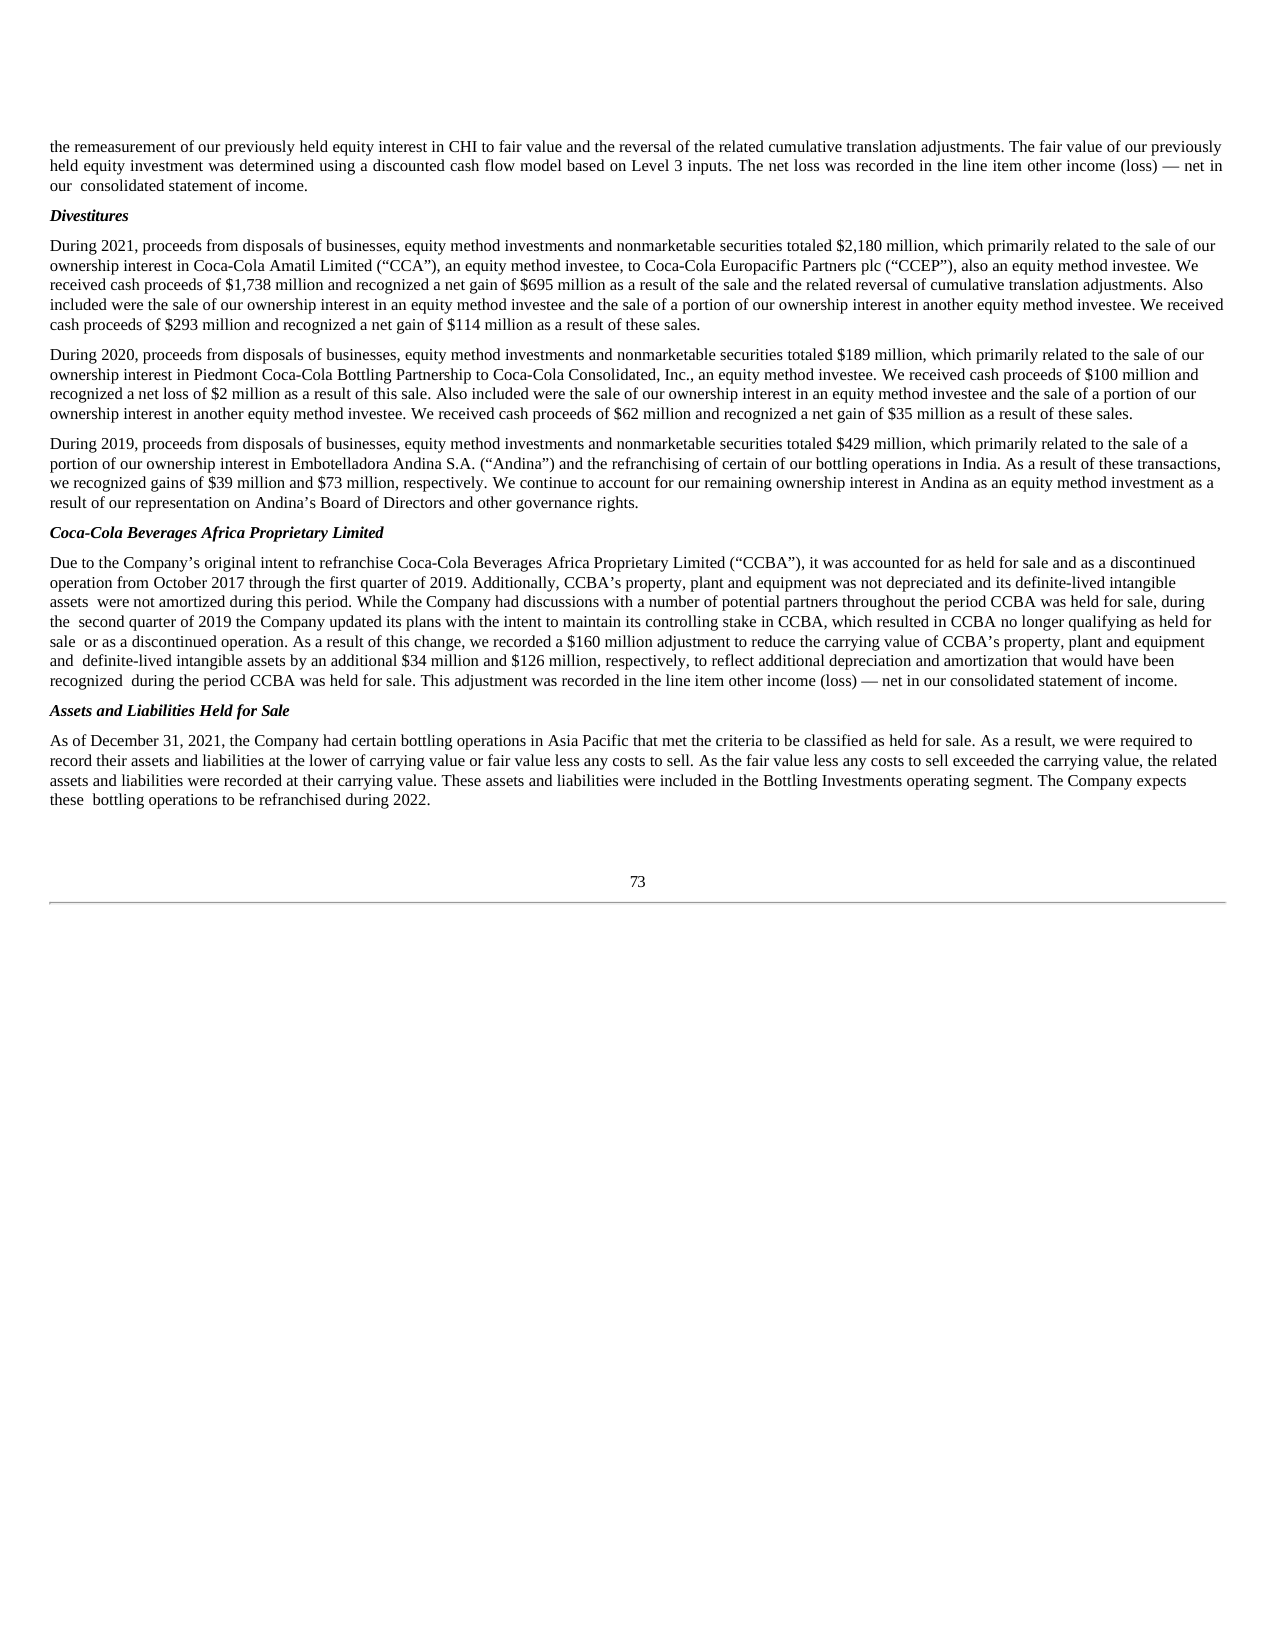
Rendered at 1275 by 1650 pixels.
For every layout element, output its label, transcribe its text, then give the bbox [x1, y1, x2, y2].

text As of December 31, 2021, the Company had certain bottling operations in Asia Pacific that met the criteria to be classified as held for sale. As a result, we were required to record their assets and liabilities at the lower of carrying value or fair value less any costs to sell. As the fair value less any costs to sell exceeded the carrying value, the related assets and liabilities were recorded at their carrying value. These assets and liabilities were included in the Bottling Investments operating segment. The Company expects these bottling operations to be refranchised during 2022. [49, 731, 1225, 809]
text 73 [34, 871, 1242, 891]
subtitle Assets and Liabilities Held for Sale [49, 701, 1242, 720]
text During 2021, proceeds from disposals of businesses, equity method investments and nonmarketable securities totaled $2,180 million, which primarily related to the sale of our ownership interest in Coca-Cola Amatil Limited (“CCA”), an equity method investee, to Coca-Cola Europacific Partners plc (“CCEP”), also an equity method investee. We received cash proceeds of $1,738 million and recognized a net gain of $695 million as a result of the sale and the related reversal of cumulative translation adjustments. Also included were the sale of our ownership interest in an equity method investee and the sale of a portion of our ownership interest in another equity method investee. We received cash proceeds of $293 million and recognized a net gain of $114 million as a result of these sales. [49, 236, 1242, 334]
subtitle Coca-Cola Beverages Africa Proprietary Limited [49, 523, 1242, 542]
text Due to the Company’s original intent to refranchise Coca-Cola Beverages Africa Proprietary Limited (“CCBA”), it was accounted for as held for sale and as a discontinued operation from October 2017 through the first quarter of 2019. Additionally, CCBA’s property, plant and equipment was not depreciated and its definite-lived intangible assets were not amortized during this period. While the Company had discussions with a number of potential partners throughout the period CCBA was held for sale, during the second quarter of 2019 the Company updated its plans with the intent to maintain its controlling stake in CCBA, which resulted in CCBA no longer qualifying as held for sale or as a discontinued operation. As a result of this change, we recorded a $160 million adjustment to reduce the carrying value of CCBA’s property, plant and equipment and definite-lived intangible assets by an additional $34 million and $126 million, respectively, to reflect additional depreciation and amortization that would have been recognized during the period CCBA was held for sale. This adjustment was recorded in the line item other income (loss) — net in our consolidated statement of income. [49, 553, 1218, 690]
subtitle Divestitures [49, 206, 1242, 225]
text During 2019, proceeds from disposals of businesses, equity method investments and nonmarketable securities totaled $429 million, which primarily related to the sale of a portion of our ownership interest in Embotelladora Andina S.A. (“Andina”) and the refranchising of certain of our bottling operations in India. As a result of these transactions, we recognized gains of $39 million and $73 million, respectively. We continue to account for our remaining ownership interest in Andina as an equity method investment as a result of our representation on Andina’s Board of Directors and other governance rights. [49, 434, 1225, 512]
text the remeasurement of our previously held equity interest in CHI to fair value and the reversal of the related cumulative translation adjustments. The fair value of our previously held equity investment was determined using a discounted cash flow model based on Level 3 inputs. The net loss was recorded in the line item other income (loss) — net in our consolidated statement of income. [49, 137, 1223, 195]
text During 2020, proceeds from disposals of businesses, equity method investments and nonmarketable securities totaled $189 million, which primarily related to the sale of our ownership interest in Piedmont Coca-Cola Bottling Partnership to Coca-Cola Consolidated, Inc., an equity method investee. We received cash proceeds of $100 million and recognized a net loss of $2 million as a result of this sale. Also included were the sale of our ownership interest in an equity method investee and the sale of a portion of our ownership interest in another equity method investee. We received cash proceeds of $62 million and recognized a net gain of $35 million as a result of these sales. [49, 345, 1242, 423]
